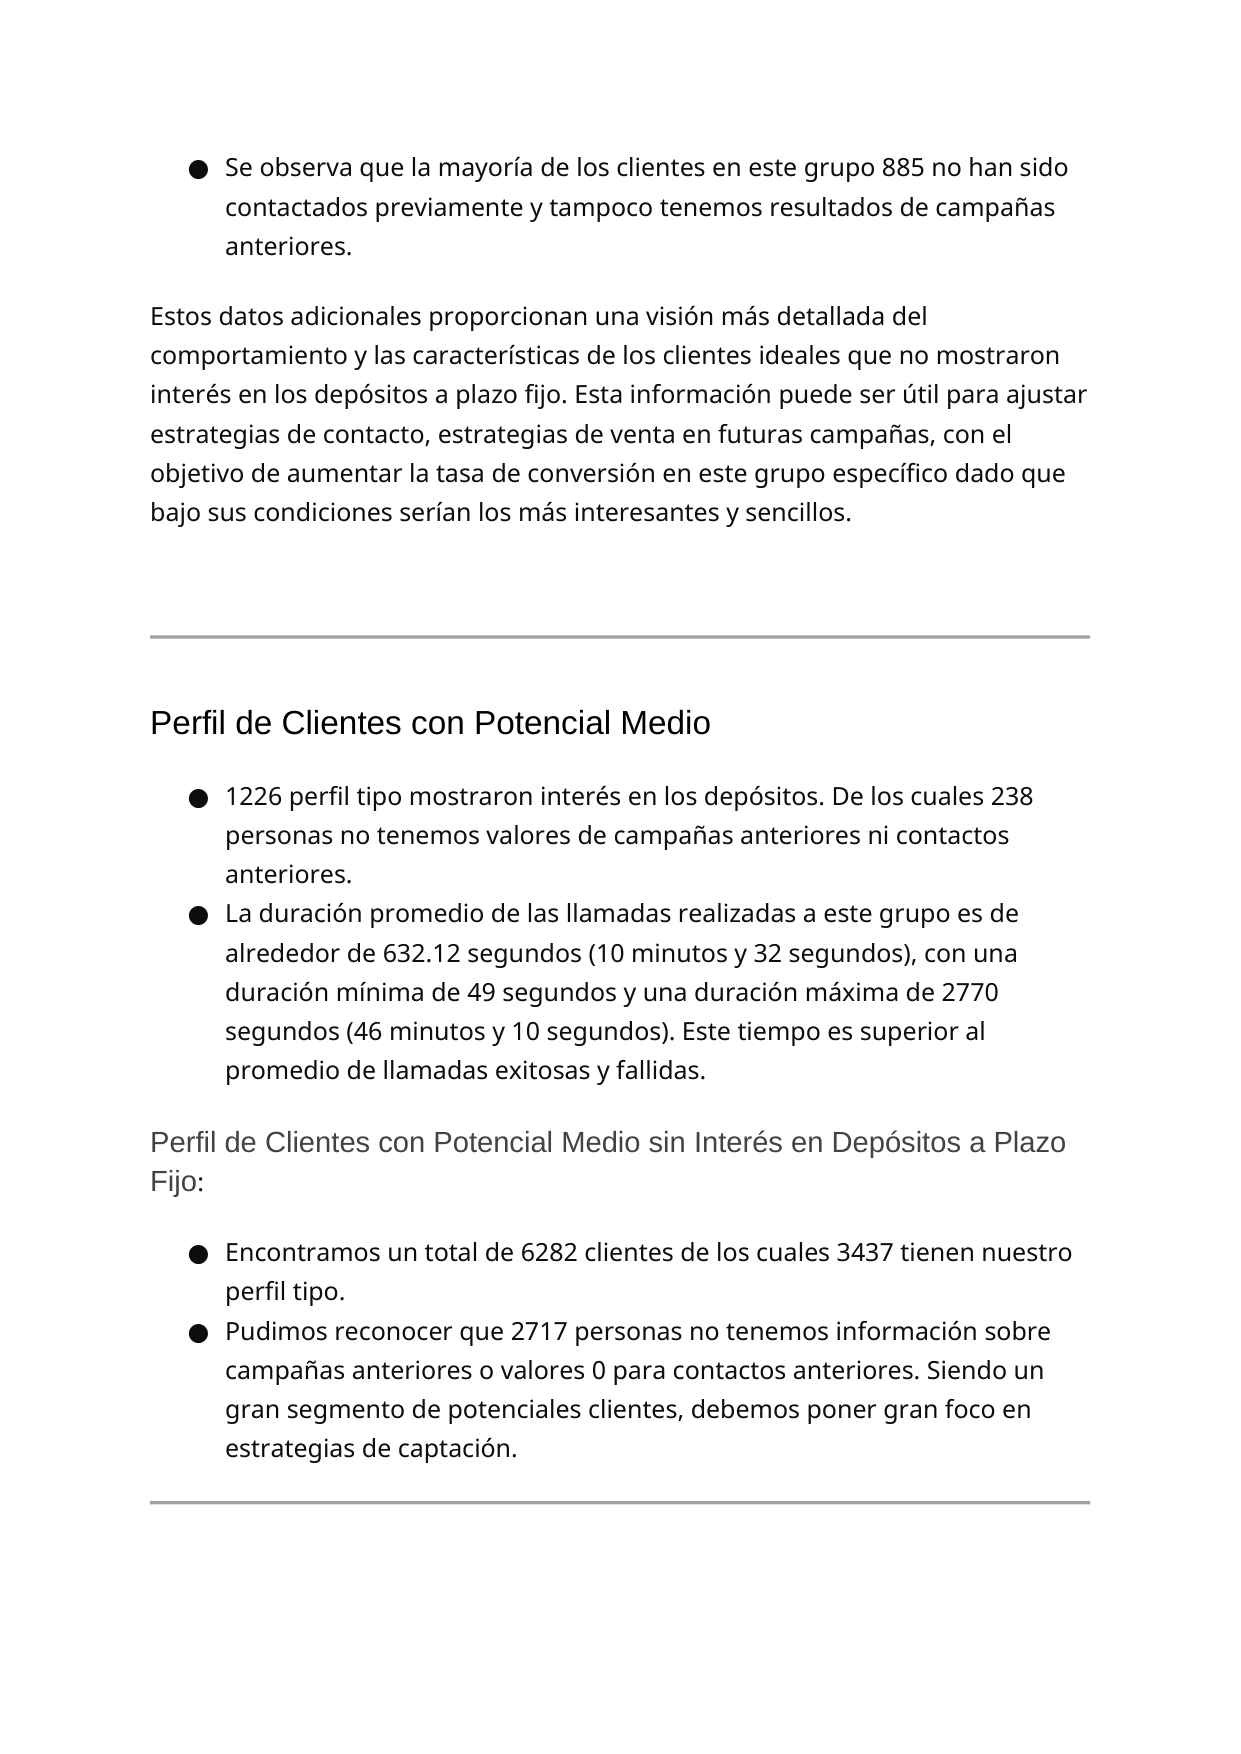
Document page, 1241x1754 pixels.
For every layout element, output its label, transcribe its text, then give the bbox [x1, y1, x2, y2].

list La duración promedio de las llamadas realizadas a este grupo es de alrededor de 632.12 segundos (10 minutos y 32 segundos), con una duración mínima de 49 segundos y una duración máxima de 2770 segundos (46 minutos y 10 segundos). Este tiempo es superior al promedio de llamadas exitosas y fallidas. [187, 896, 1090, 1087]
list Encontramos un total de 6282 clientes de los cuales 3437 tienen nuestro perfil tipo. [187, 1235, 1090, 1308]
list Se observa que la mayoría de los clientes en este grupo 885 no han sido contactados previamente y tampoco tenemos resultados de campañas anteriores. [187, 150, 1090, 262]
list 1226 perfil tipo mostraron interés en los depósitos. De los cuales 238 personas no tenemos valores de campañas anteriores ni contactos anteriores. [187, 778, 1090, 891]
list Pudimos reconocer que 2717 personas no tenemos información sobre campañas anteriores o valores 0 para contactos anteriores. Siendo un gran segmento de potenciales clientes, debemos poner gran foco en estrategias de captación. [187, 1313, 1090, 1465]
subtitle Perfil de Clientes con Potencial Medio sin Interés en Depósitos a Plazo Fijo: [150, 1125, 1090, 1198]
text Estos datos adicionales proporcionan una visión más detallada del comportamiento y las características de los clientes ideales que no mostraron interés en los depósitos a plazo fijo. Esta información puede ser útil para ajustar estrategias de contacto, estrategias de venta en futuras campañas, con el objetivo de aumentar la tasa de conversión en este grupo específico dado que bajo sus condiciones serían los más interesantes y sencillos. [150, 299, 1090, 529]
subtitle Perfil de Clientes con Potencial Medio [150, 703, 1090, 742]
